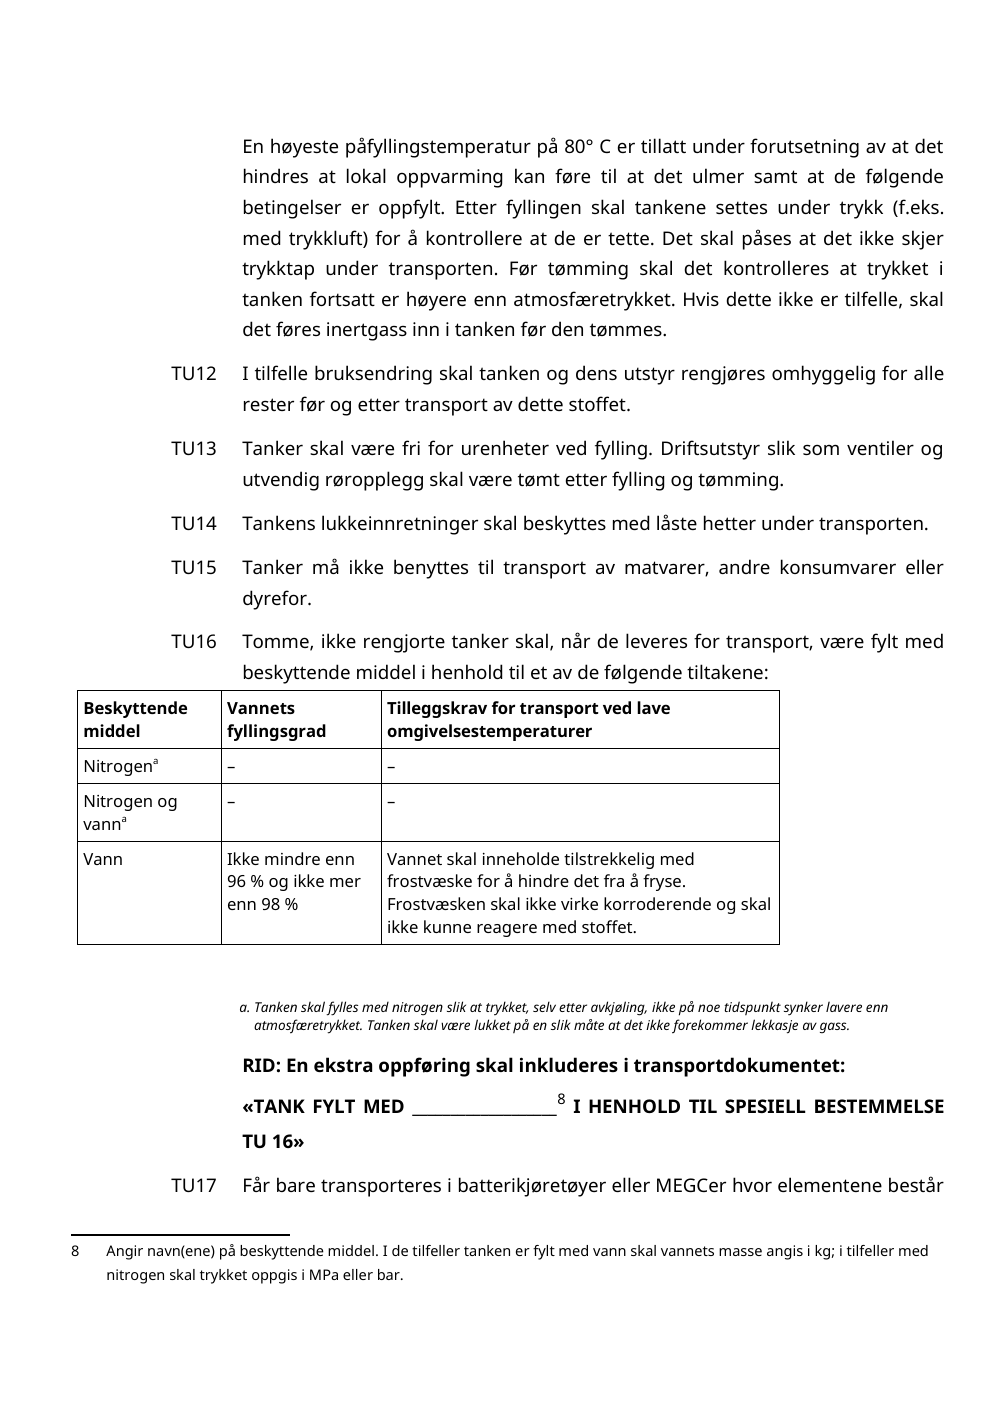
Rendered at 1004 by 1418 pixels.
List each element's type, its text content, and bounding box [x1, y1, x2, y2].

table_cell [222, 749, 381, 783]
text TU14 Tankens lukkeinnretninger skal beskyttes med låste hetter under transporten. [171, 510, 945, 536]
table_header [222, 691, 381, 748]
text TU13 Tanker skal være fri for urenheter ved fylling. Driftsutstyr slik som ventiler og utvendig røropplegg skal være tømt etter fylling og tømming. [171, 435, 945, 492]
text TU16 Tomme, ikke rengjorte tanker skal, når de leveres for transport, være fylt med beskyttende middel i henhold til et av de følgende tiltakene: [171, 629, 945, 685]
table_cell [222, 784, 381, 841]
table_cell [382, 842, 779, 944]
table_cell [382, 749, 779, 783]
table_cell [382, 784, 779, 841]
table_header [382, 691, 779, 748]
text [171, 133, 945, 342]
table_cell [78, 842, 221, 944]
text «TANK FYLT MED ___________________ I HENHOLD TIL SPESIELL BESTEMMELSE TU 16» [242, 1089, 945, 1153]
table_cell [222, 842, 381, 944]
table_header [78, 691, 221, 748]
text TU12 I tilfelle bruksendring skal tanken og dens utstyr rengjøres omhyggelig for alle rester før og etter transport av dette stoffet. [171, 361, 945, 417]
text RID: En ekstra oppføring skal inkluderes i transportdokumentet: [242, 1052, 945, 1078]
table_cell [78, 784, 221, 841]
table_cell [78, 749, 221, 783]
text TU15 Tanker må ikke benyttes til transport av matvarer, andre konsumvarer eller dyrefor. [171, 554, 945, 610]
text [171, 1172, 945, 1198]
text a. Tanken skal fylles med nitrogen slik at trykket, selv etter avkjøling, ikke på noe tidspunkt synker lavere enn atmosfæretrykket. Tanken skal være lukket på en slik måte at det ikke forekommer lekkasje av gass. [239, 998, 945, 1034]
